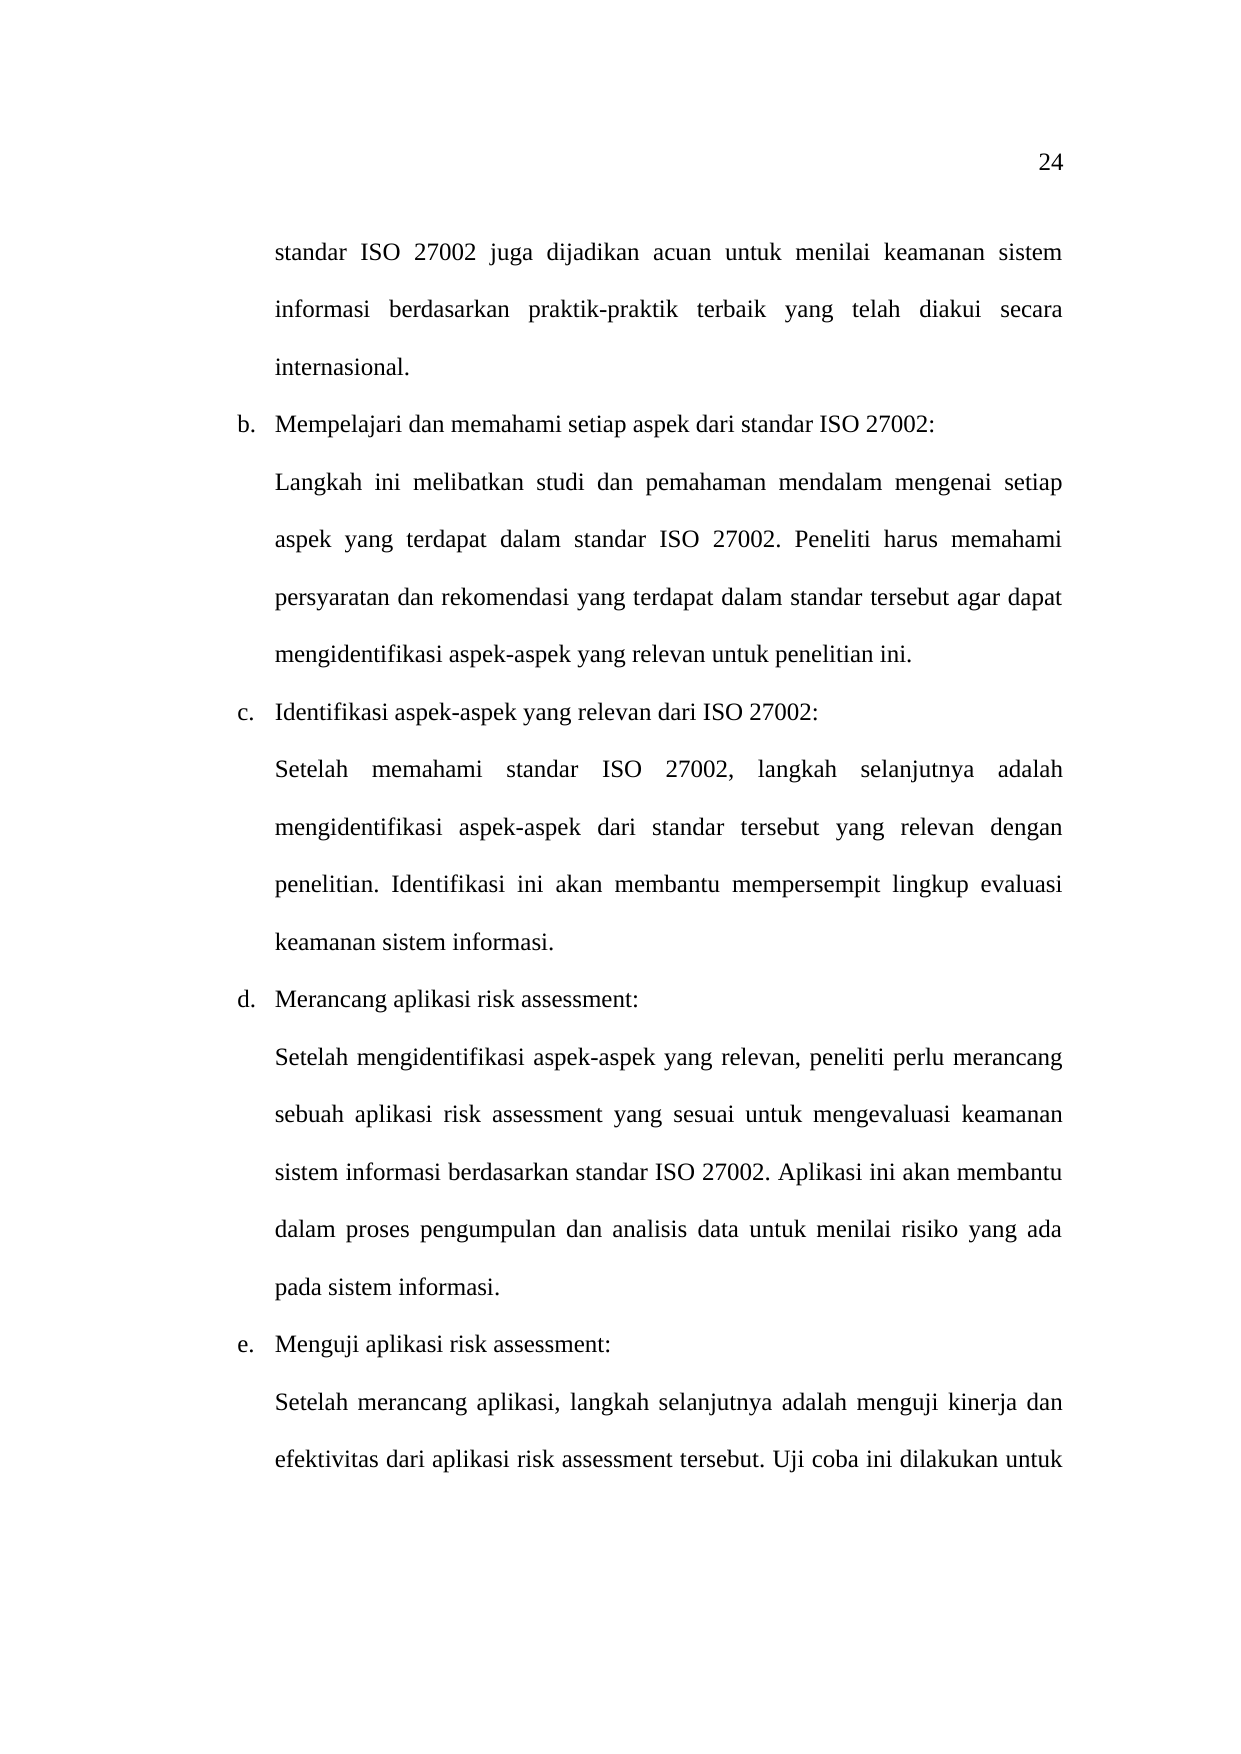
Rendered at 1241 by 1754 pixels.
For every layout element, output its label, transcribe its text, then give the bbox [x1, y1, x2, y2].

list Menguji aplikasi risk assessment: [237, 1329, 1063, 1358]
list Identifikasi aspek-aspek yang relevan dari ISO 27002: [237, 697, 1063, 726]
list Setelah mengidentifikasi aspek-aspek yang relevan, peneliti perlu merancang sebuah aplikasi risk assessment yang sesuai untuk mengevaluasi keamanan sistem informasi berdasarkan standar ISO 27002. Aplikasi ini akan membantu dalam proses pengumpulan dan analisis data untuk menilai risiko yang ada pada sistem informasi. [274, 1042, 1063, 1301]
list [274, 237, 1063, 381]
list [274, 1387, 1063, 1473]
list Merancang aplikasi risk assessment: [237, 984, 1063, 1013]
list Mempelajari dan memahami setiap aspek dari standar ISO 27002: [237, 409, 1063, 438]
list Setelah memahami standar ISO 27002, langkah selanjutnya adalah mengidentifikasi aspek-aspek dari standar tersebut yang relevan dengan penelitian. Identifikasi ini akan membantu mempersempit lingkup evaluasi keamanan sistem informasi. [274, 754, 1063, 956]
list Langkah ini melibatkan studi dan pemahaman mendalam mengenai setiap aspek yang terdapat dalam standar ISO 27002. Peneliti harus memahami persyaratan dan rekomendasi yang terdapat dalam standar tersebut agar dapat mengidentifikasi aspek-aspek yang relevan untuk penelitian ini. [274, 467, 1063, 668]
